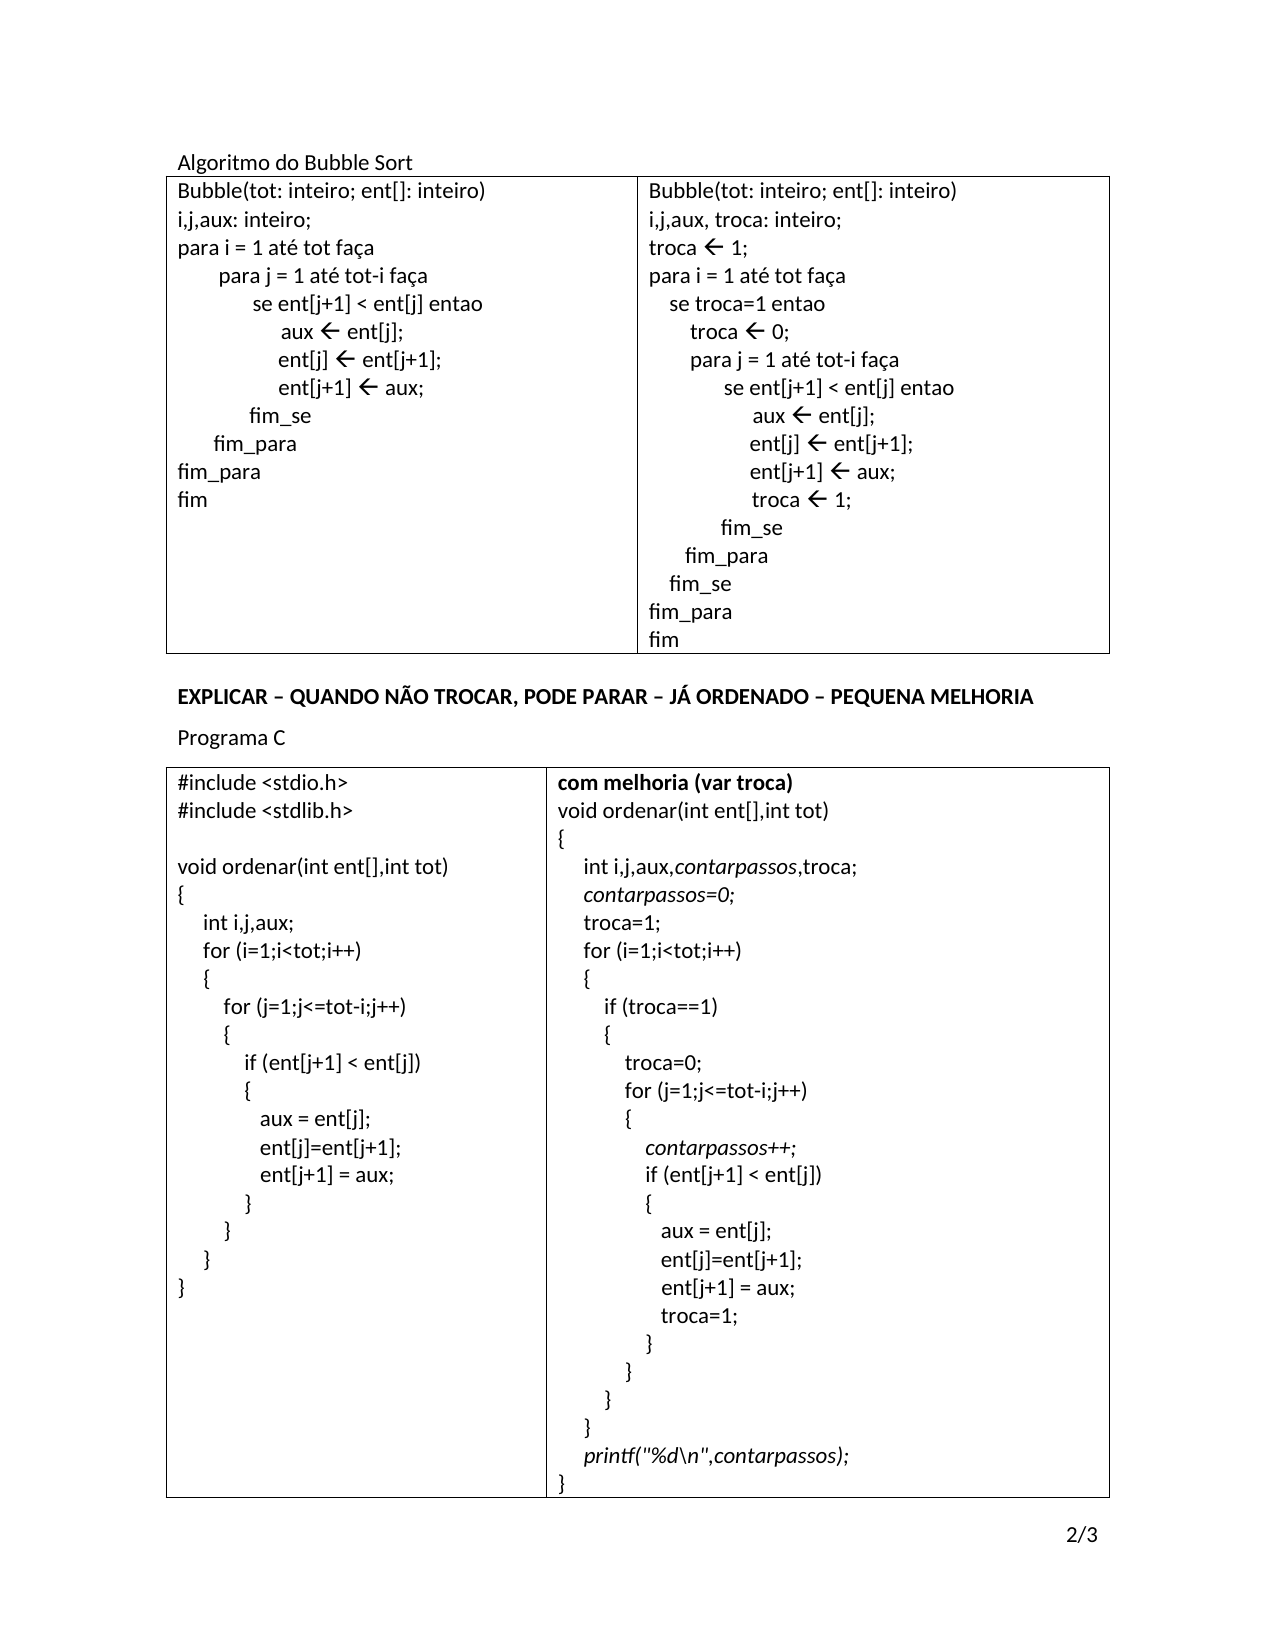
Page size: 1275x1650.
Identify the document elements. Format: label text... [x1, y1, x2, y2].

table_header #include <stdio.h> #include <stdlib.h> void ordenar(int ent[],int tot) { int i,j,aux; for (i=1;i<tot;i++) { for (j=1;j<=tot-i;j++) { if (ent[j+1] < ent[j]) { aux = ent[j]; ent[j]=ent[j+1]; ent[j+1] = aux; } } } } [167, 768, 546, 1497]
table_header Bubble(tot: inteiro; ent[]: inteiro) i,j,aux: inteiro; para i = 1 até tot faça para j = 1 até tot-i faça se ent[j+1] < ent[j] entao aux ent[j]; ent[j] ent[j+1]; ent[j+1] aux; fim_se fim_para fim_para fim [167, 177, 637, 653]
table_header com melhoria (var troca) void ordenar(int ent[],int tot) { int i,j,aux,contarpassos,troca; contarpassos=0; troca=1; for (i=1;i<tot;i++) { if (troca==1) { troca=0; for (j=1;j<=tot-i;j++) { contarpassos++; if (ent[j+1] < ent[j]) { aux = ent[j]; ent[j]=ent[j+1]; ent[j+1] = aux; troca=1; } } } } printf("%d\n",contarpassos); } [547, 768, 1109, 1497]
text Programa C [177, 723, 1098, 751]
text EXPLICAR – QUANDO NÃO TROCAR, PODE PARAR – JÁ ORDENADO – PEQUENA MELHORIA [177, 682, 1098, 710]
table_header Bubble(tot: inteiro; ent[]: inteiro) i,j,aux, troca: inteiro; troca 1; para i = 1 até tot faça se troca=1 entao troca 0; para j = 1 até tot-i faça se ent[j+1] < ent[j] entao aux ent[j]; ent[j] ent[j+1]; ent[j+1] aux; troca 1; fim_se fim_para fim_se fim_para fim [638, 177, 1109, 653]
text Algoritmo do Bubble Sort [177, 148, 1098, 176]
